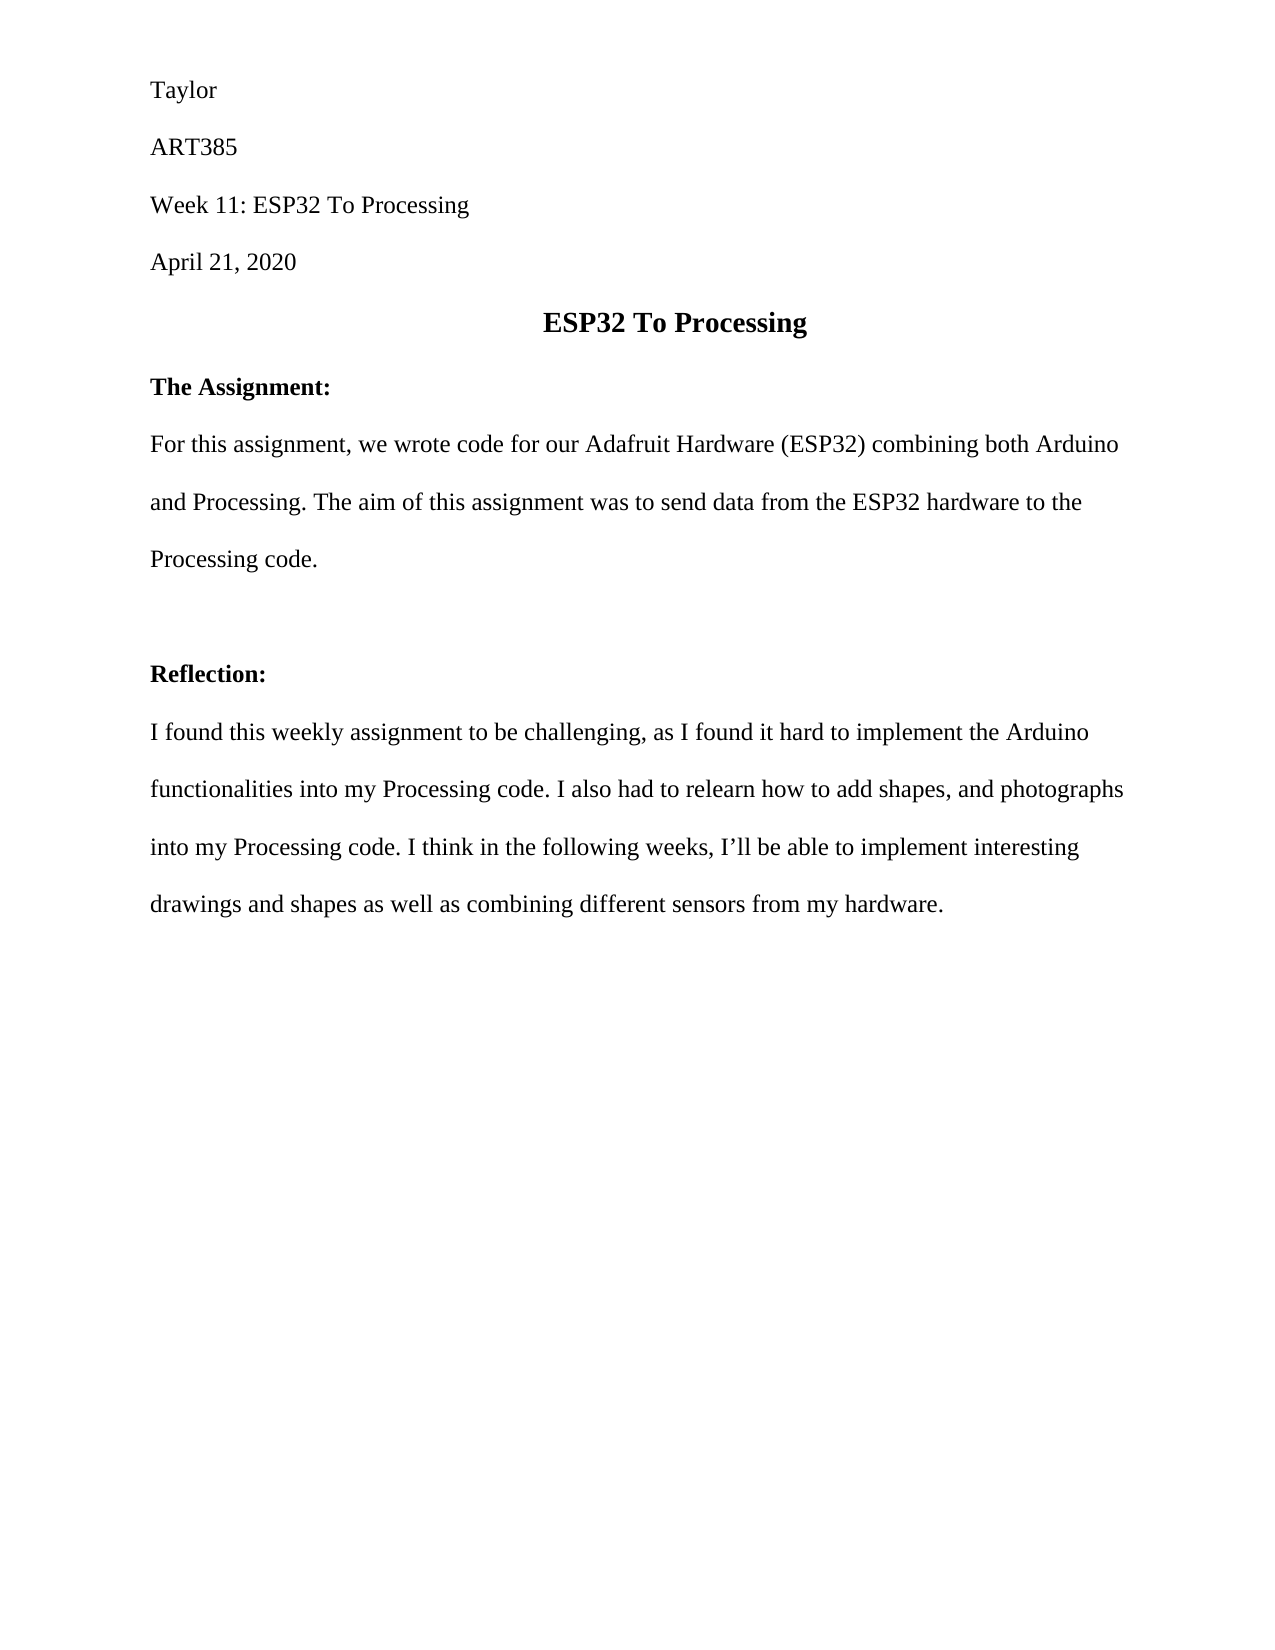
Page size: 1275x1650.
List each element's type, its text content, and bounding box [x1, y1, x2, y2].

text For this assignment, we wrote code for our Adafruit Hardware (ESP32) combining both Arduino and Processing. The aim of this assignment was to send data from the ESP32 hardware to the Processing code. [150, 429, 1125, 573]
text The Assignment: [150, 372, 1125, 401]
text ESP32 To Processing [150, 305, 1125, 338]
text Reflection: [150, 659, 1125, 688]
text I found this weekly assignment to be challenging, as I found it hard to implement the Arduino functionalities into my Processing code. I also had to relearn how to add shapes, and photographs into my Processing code. I think in the following weeks, I’ll be able to implement interesting drawings and shapes as well as combining different sensors from my hardware. [150, 717, 1125, 918]
